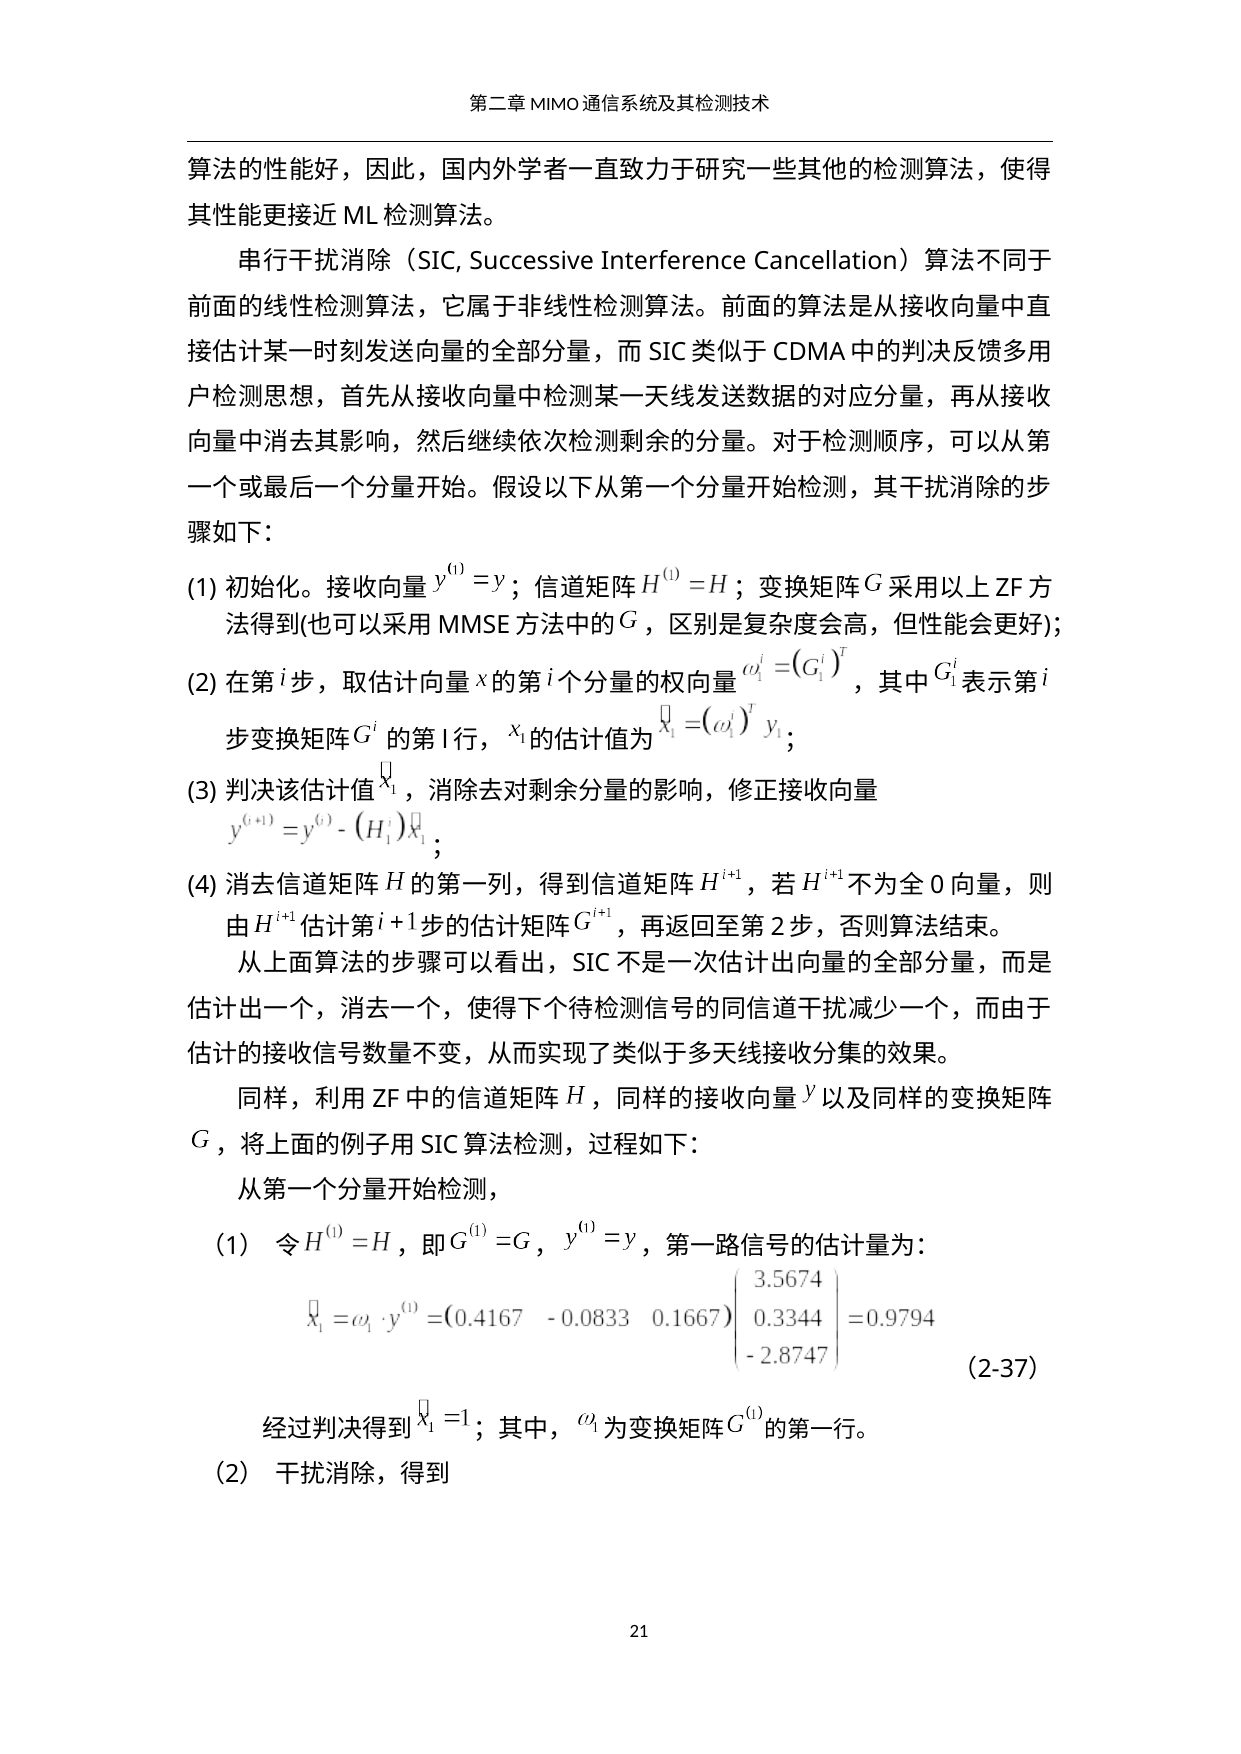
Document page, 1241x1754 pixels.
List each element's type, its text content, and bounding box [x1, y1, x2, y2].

list ； [225, 807, 1053, 862]
list 干扰消除，得到 [200, 1454, 1053, 1490]
text 从第一个分量开始检测， [187, 1170, 1053, 1206]
text 同样，利用ZF中的信道矩阵，同样的接收向量以及同样的变换矩阵，将上面的例子用SIC算法检测，过程如下： [187, 1079, 1053, 1161]
list 判决该估计值，消除去对剩余分量的影响，修正接收向量 [187, 756, 1053, 807]
list 经过判决得到；其中，为变换矩阵的第一行。 [262, 1394, 1053, 1445]
text 串行干扰消除（SIC, Successive Interference Cancellation）算法不同于前面的线性检测算法，它属于非线性检测算法。前面的算法是从接收向量中直接估计某一时刻发送向量的全部分量，而SIC类似于CDMA中的判决反馈多用户检测思想，首先从接收向量中检测某一天线发送数据的对应分量，再从接收向量中消去其影响，然后继续依次检测剩余的分量。对于检测顺序，可以从第一个或最后一个分量开始。假设以下从第一个分量开始检测，其干扰消除的步骤如下： [187, 241, 1053, 549]
list （2-37） [262, 1262, 1053, 1384]
list 在第步，取估计向量的第个分量的权向量，其中表示第步变换矩阵 的第l行，的估计值为； [187, 641, 1053, 756]
list 初始化。接收向量；信道矩阵；变换矩阵采用以上ZF方法得到(也可以采用MMSE方法中的，区别是复杂度会高，但性能会更好)； [187, 558, 1053, 641]
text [187, 150, 1053, 232]
text 从上面算法的步骤可以看出，SIC不是一次估计出向量的全部分量，而是估计出一个，消去一个，使得下个待检测信号的同信道干扰减少一个，而由于估计的接收信号数量不变，从而实现了类似于多天线接收分集的效果。 [187, 943, 1053, 1069]
list 令，即，，第一路信号的估计量为： [200, 1215, 1053, 1262]
list 消去信道矩阵的第一列，得到信道矩阵，若不为全0向量，则由估计第步的估计矩阵，再返回至第2步，否则算法结束。 [187, 862, 1053, 943]
